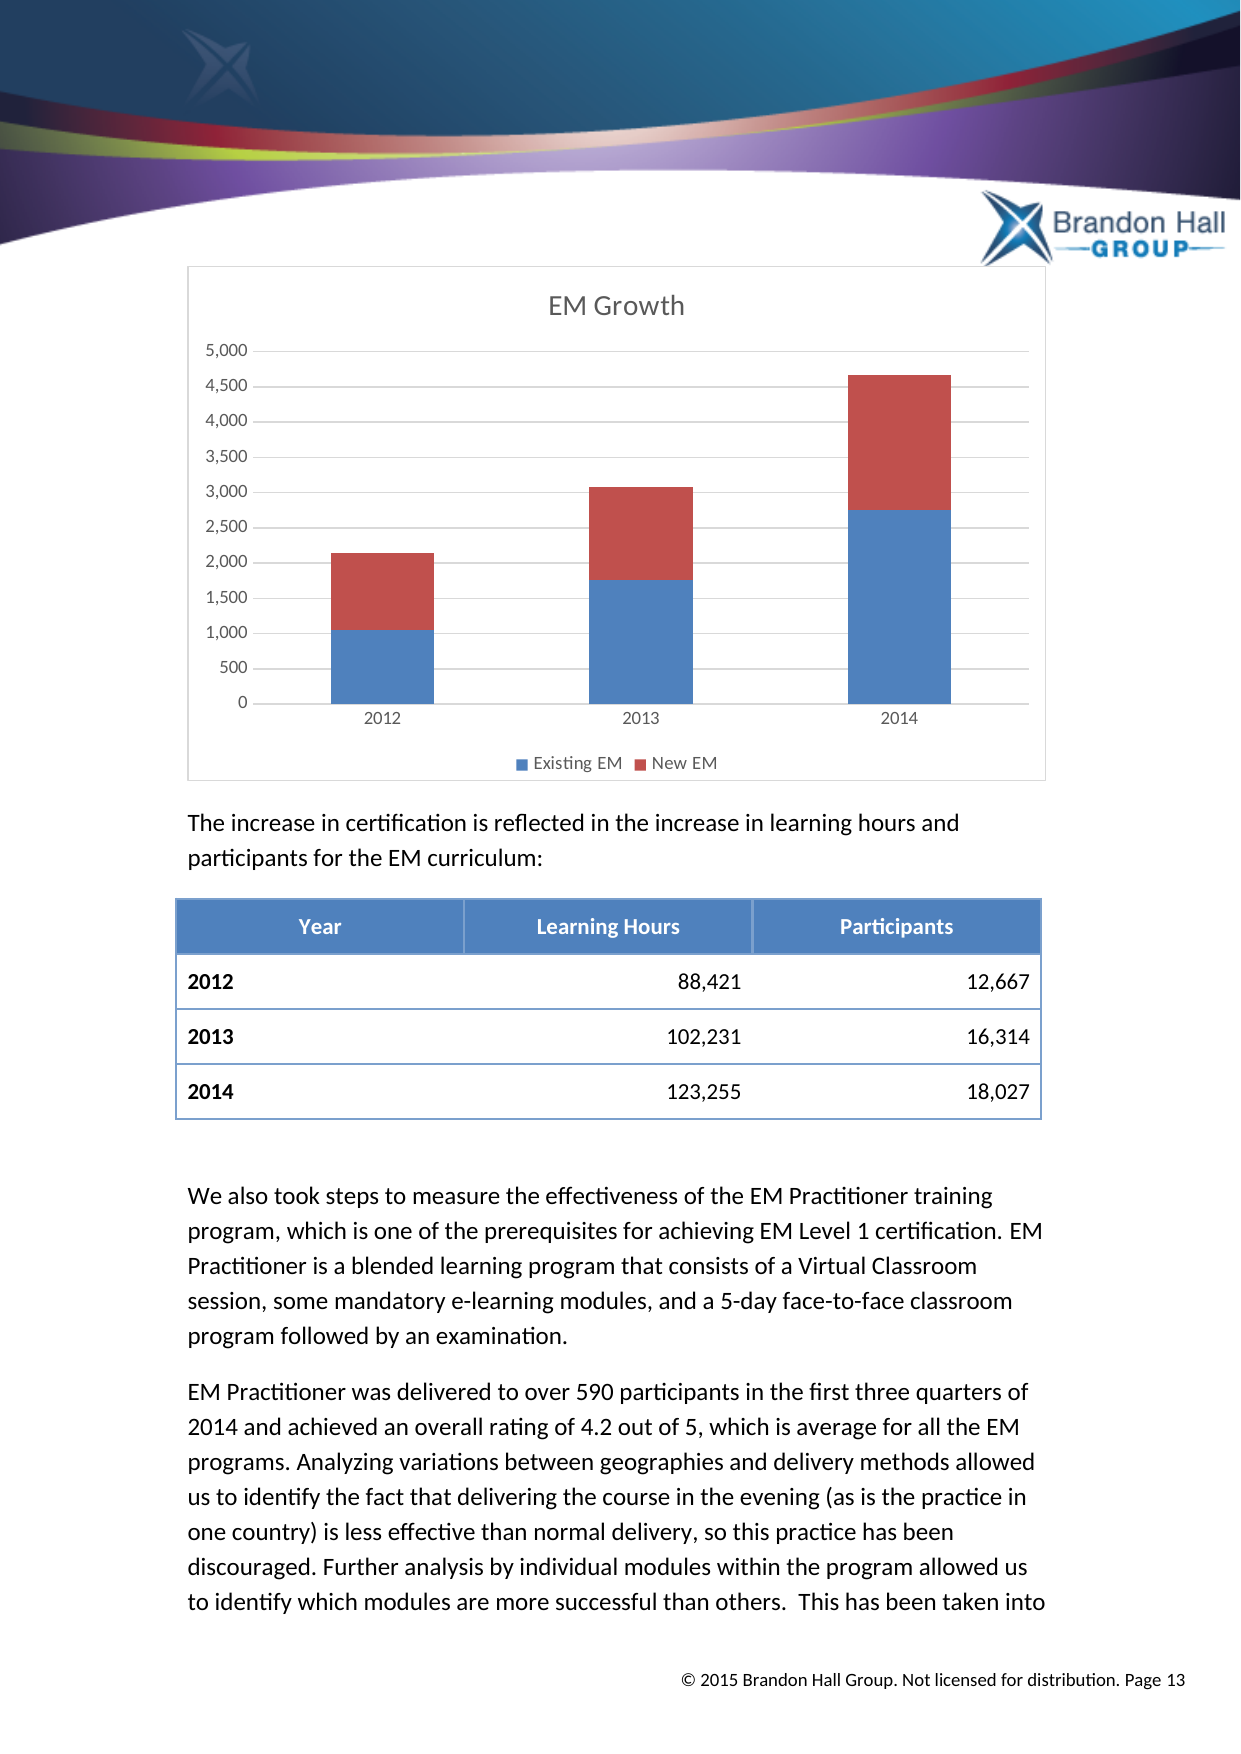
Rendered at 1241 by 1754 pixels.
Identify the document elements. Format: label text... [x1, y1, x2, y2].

table_cell 123,255 [464, 1065, 752, 1118]
table_cell 88,421 [464, 955, 752, 1008]
table_cell 102,231 [464, 1010, 752, 1063]
table_cell 2012 [177, 955, 464, 1008]
table_header Year [177, 900, 463, 953]
table_header Participants [754, 900, 1040, 953]
picture [0, 0, 1241, 293]
table_cell 2014 [177, 1065, 464, 1118]
table_header Learning Hours [465, 900, 751, 953]
table_cell 16,314 [753, 1010, 1040, 1063]
text We also took steps to measure the effectiveness of the EM Practitioner training program, which is one of the prerequisites for achieving EM Level 1 certification. EM Practitioner is a blended learning program that consists of a Virtual Classroom session, some mandatory e-learning modules, and a 5-day face-to-face classroom program followed by an examination. [187, 1180, 1053, 1351]
table_cell 12,667 [753, 955, 1040, 1008]
table_cell 2013 [177, 1010, 464, 1063]
table_cell 18,027 [753, 1065, 1040, 1118]
text The increase in certification is reflected in the increase in learning hours and participants for the EM curriculum: [187, 807, 1053, 872]
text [187, 1376, 1053, 1616]
